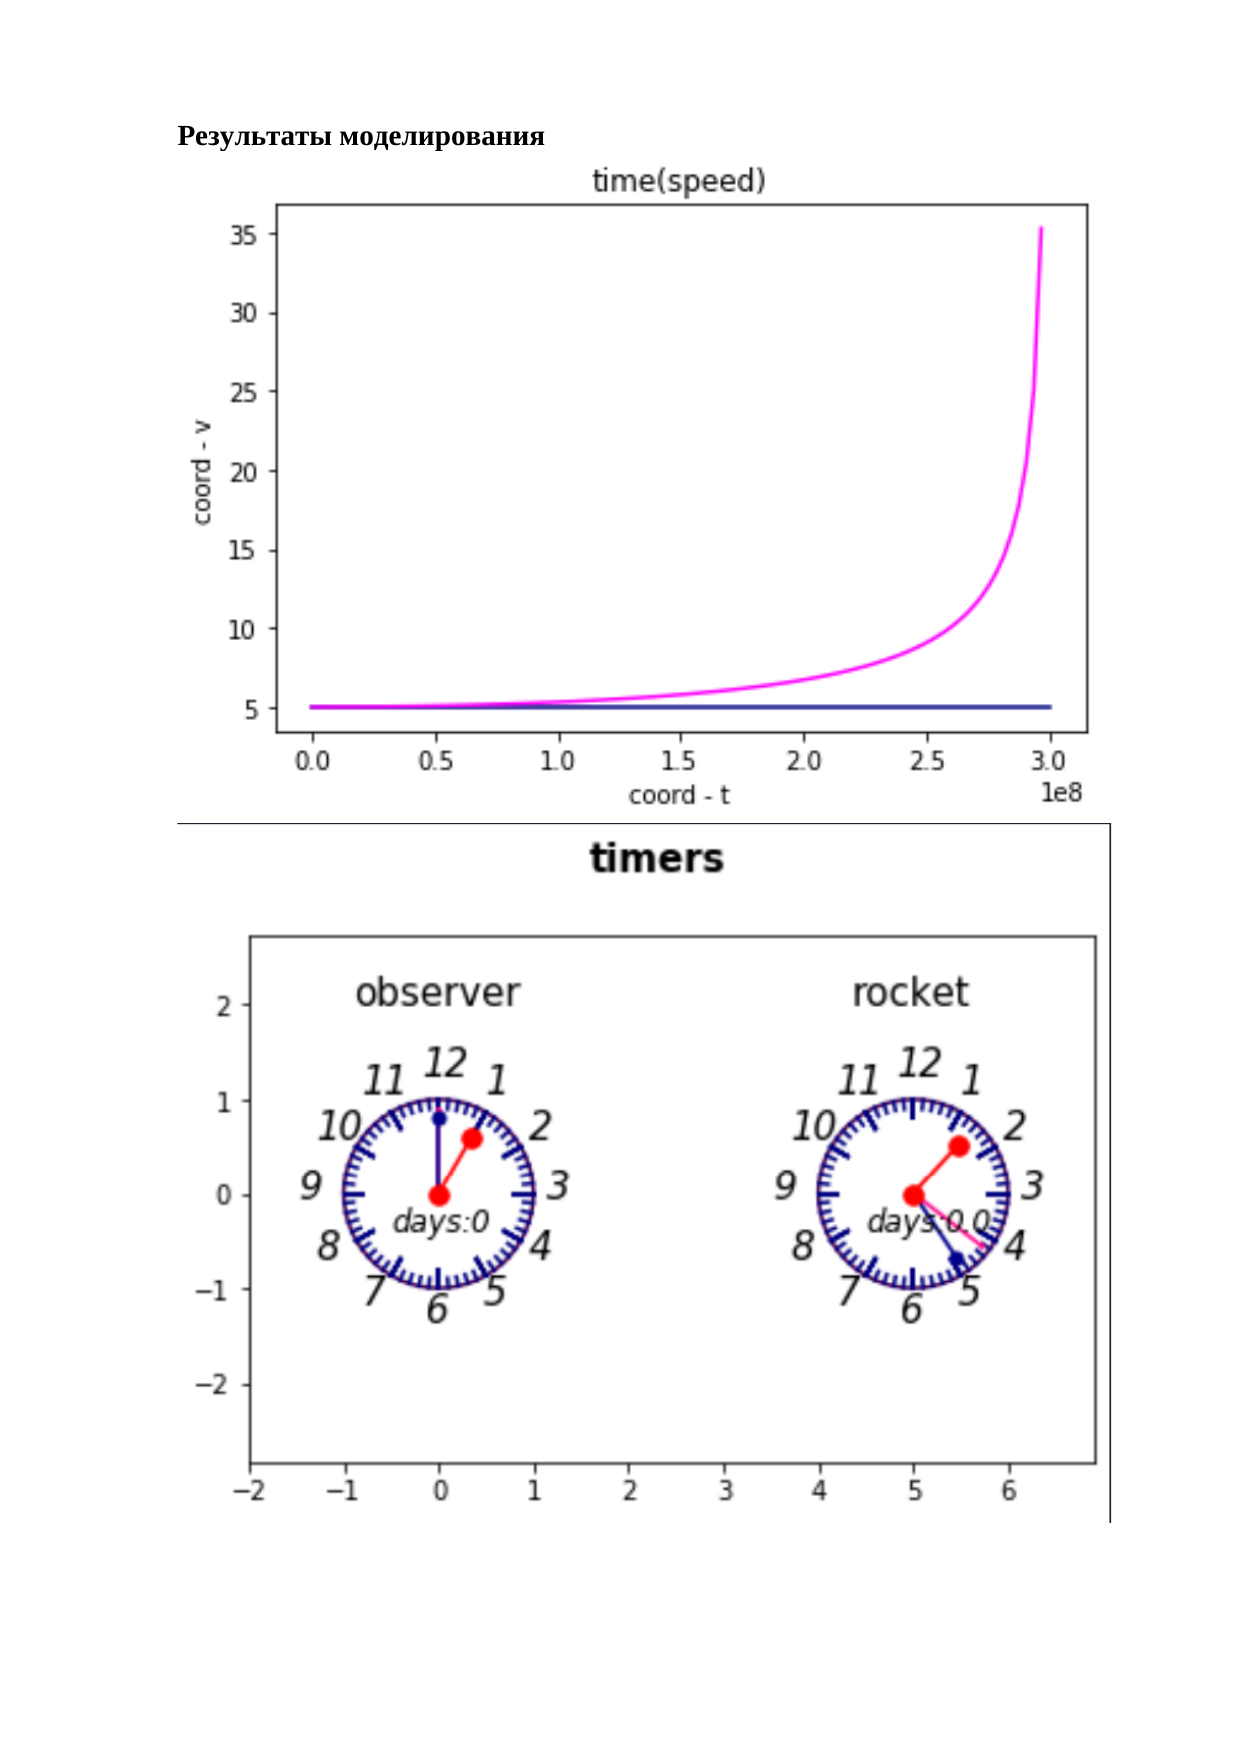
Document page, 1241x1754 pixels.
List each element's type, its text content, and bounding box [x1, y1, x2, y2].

picture [177, 151, 1112, 1523]
